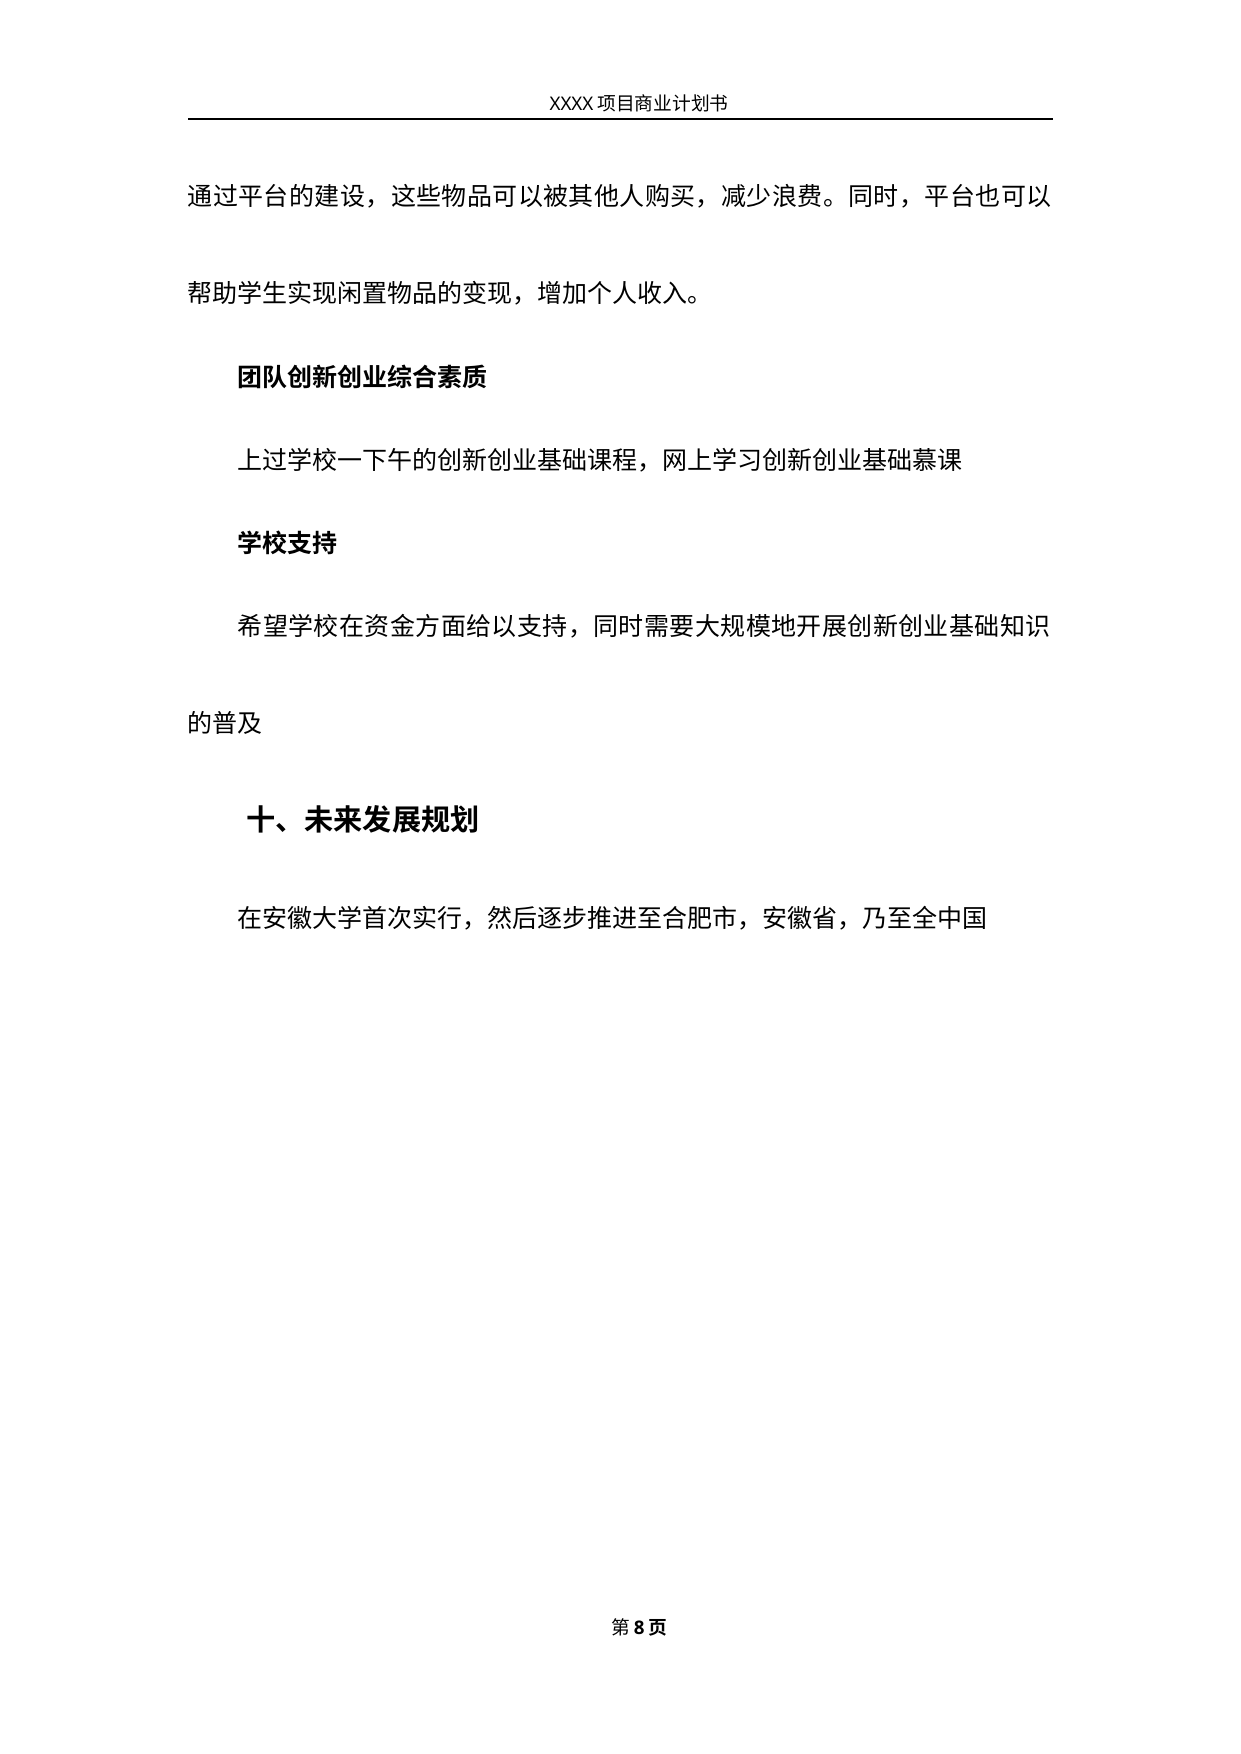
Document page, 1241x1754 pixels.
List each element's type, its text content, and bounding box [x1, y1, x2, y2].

subtitle 团队创新创业综合素质 [187, 343, 1053, 408]
text 在安徽大学首次实行，然后逐步推进至合肥市，安徽省，乃至全中国 [187, 884, 1053, 949]
text 上过学校一下午的创新创业基础课程，网上学习创新创业基础慕课 [187, 426, 1053, 491]
subtitle 十、未来发展规划 [187, 785, 1053, 850]
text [187, 162, 1053, 324]
subtitle 学校支持 [187, 509, 1053, 574]
text 希望学校在资金方面给以支持，同时需要大规模地开展创新创业基础知识的普及 [187, 592, 1053, 754]
